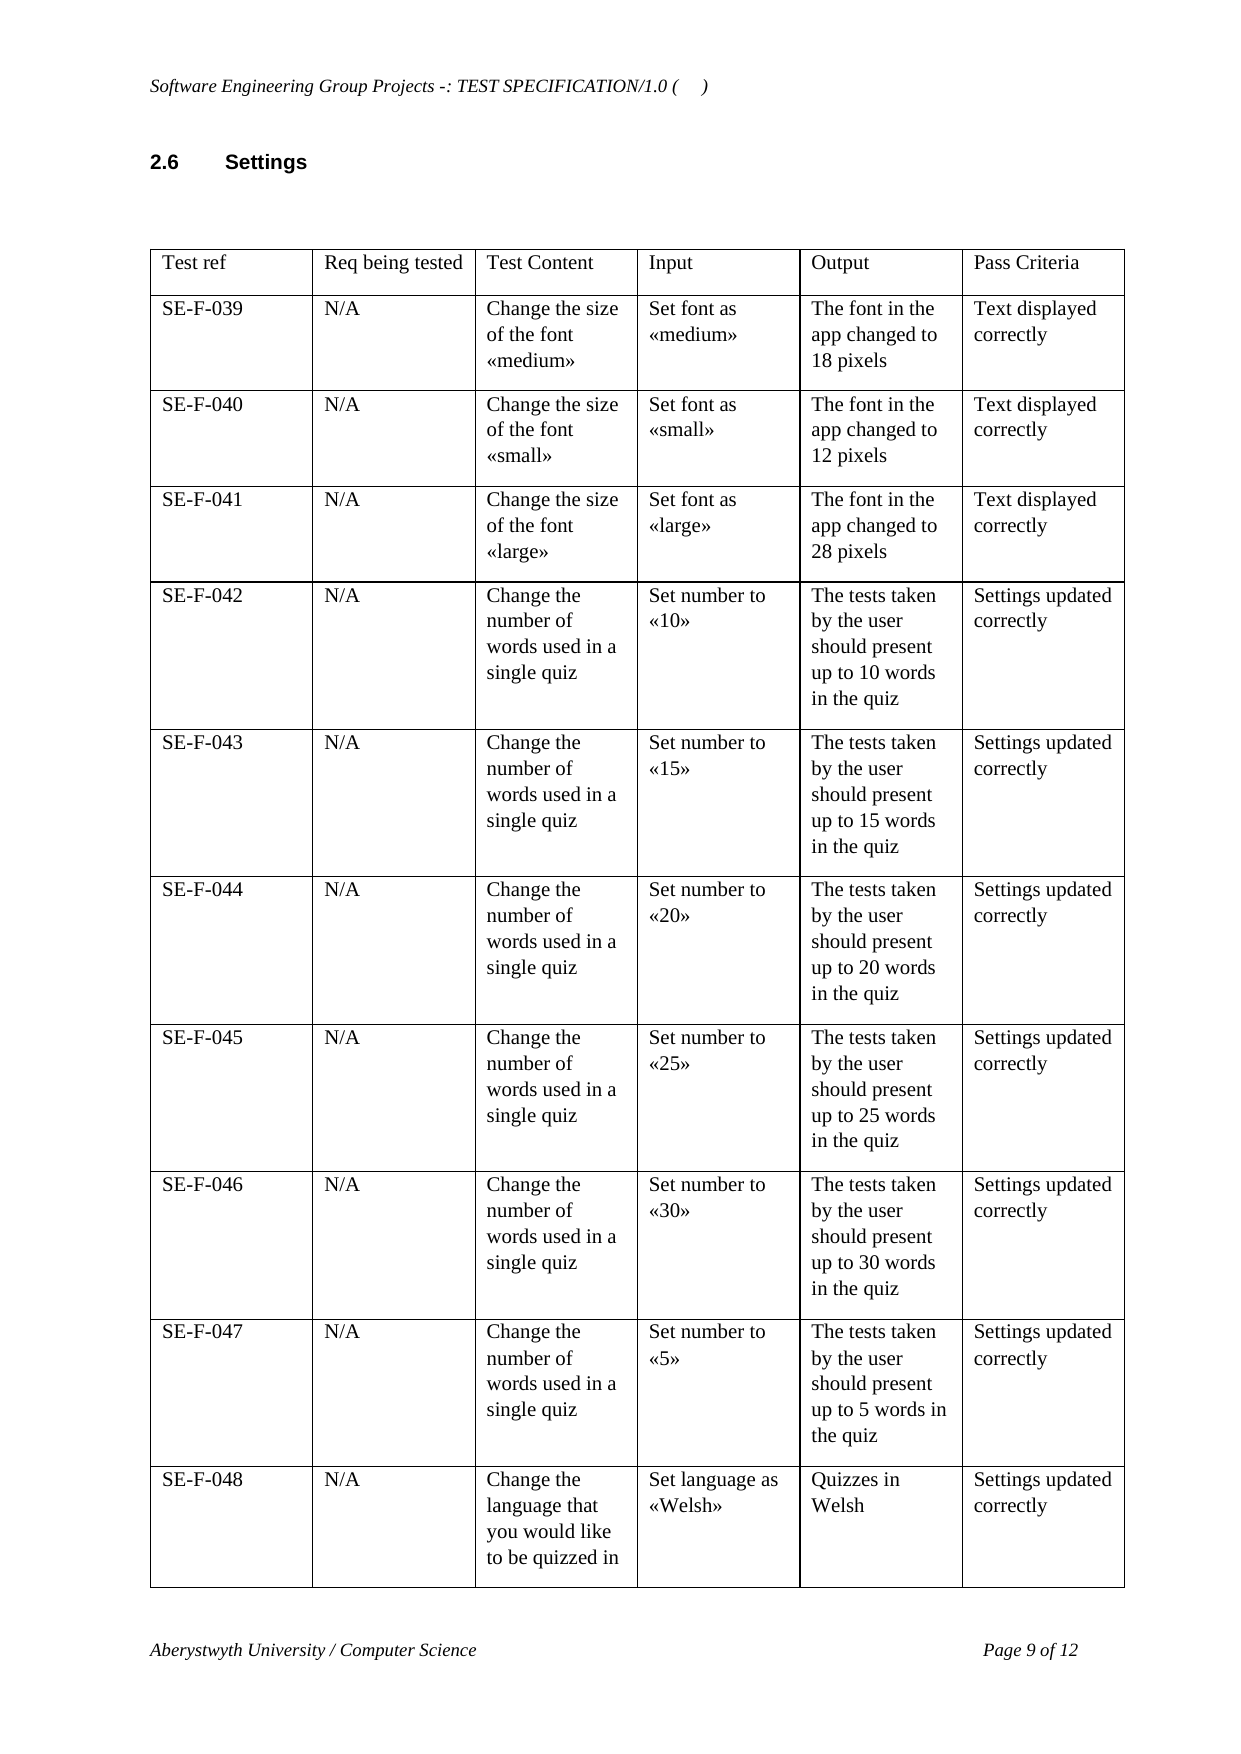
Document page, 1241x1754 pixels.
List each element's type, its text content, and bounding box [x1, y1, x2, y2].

table_cell Set font as «medium» [638, 296, 799, 390]
table_cell Set number to «5» [638, 1320, 799, 1466]
table_header Req being tested [313, 250, 475, 295]
table_cell Change the number of words used in a single quiz [476, 1172, 637, 1318]
table_cell Settings updated correctly [963, 1172, 1124, 1318]
table_cell Set number to «25» [638, 1025, 799, 1171]
table_cell SE-F-047 [151, 1320, 312, 1466]
table_cell The tests taken by the user should present up to 10 words in the quiz [801, 583, 962, 729]
subtitle Settings [150, 150, 1090, 174]
table_cell N/A [313, 1320, 475, 1466]
table_cell SE-F-041 [151, 487, 312, 581]
table_cell N/A [313, 487, 475, 581]
table_cell N/A [313, 296, 475, 390]
table_cell Set font as «large» [638, 487, 799, 581]
table_cell SE-F-045 [151, 1025, 312, 1171]
table_cell N/A [313, 730, 475, 876]
table_cell Text displayed correctly [963, 487, 1124, 581]
table_cell Settings updated correctly [963, 1025, 1124, 1171]
table_cell Change the number of words used in a single quiz [476, 1320, 637, 1466]
table_cell Change the number of words used in a single quiz [476, 583, 637, 729]
table_cell N/A [313, 583, 475, 729]
table_cell Change the number of words used in a single quiz [476, 877, 637, 1024]
table_cell The tests taken by the user should present up to 15 words in the quiz [801, 730, 962, 876]
table_header Pass Criteria [963, 250, 1124, 295]
table_cell Change the number of words used in a single quiz [476, 730, 637, 876]
table_cell Set number to «20» [638, 877, 799, 1024]
table_cell Change the size of the font «small» [476, 391, 637, 486]
table_cell Text displayed correctly [963, 391, 1124, 486]
table_cell Change the number of words used in a single quiz [476, 1025, 637, 1171]
table_cell SE-F-044 [151, 877, 312, 1024]
table_cell The tests taken by the user should present up to 25 words in the quiz [801, 1025, 962, 1171]
table_cell The font in the app changed to 28 pixels [801, 487, 962, 581]
table_cell SE-F-039 [151, 296, 312, 390]
table_cell N/A [313, 1172, 475, 1318]
table_header Test ref [151, 250, 312, 295]
table_cell SE-F-042 [151, 583, 312, 729]
table_cell Set language as «Welsh» [638, 1467, 799, 1587]
table_cell Change the size of the font «medium» [476, 296, 637, 390]
table_cell N/A [313, 1467, 475, 1587]
table_cell Settings updated correctly [963, 583, 1124, 729]
table_cell Text displayed correctly [963, 296, 1124, 390]
table_cell Change the size of the font «large» [476, 487, 637, 581]
table_cell The tests taken by the user should present up to 5 words in the quiz [801, 1320, 962, 1466]
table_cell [476, 1467, 637, 1587]
table_header Input [638, 250, 799, 295]
table_cell Settings updated correctly [963, 877, 1124, 1024]
table_cell Quizzes in Welsh [801, 1467, 962, 1587]
table_cell The font in the app changed to 12 pixels [801, 391, 962, 486]
table_cell Set number to «10» [638, 583, 799, 729]
table_header Output [801, 250, 962, 295]
table_cell SE-F-040 [151, 391, 312, 486]
table_cell SE-F-046 [151, 1172, 312, 1318]
table_cell Set number to «30» [638, 1172, 799, 1318]
table_cell SE-F-048 [151, 1467, 312, 1587]
table_cell The font in the app changed to 18 pixels [801, 296, 962, 390]
table_cell SE-F-043 [151, 730, 312, 876]
table_cell Set number to «15» [638, 730, 799, 876]
table_cell Set font as «small» [638, 391, 799, 486]
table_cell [963, 1467, 1124, 1587]
table_cell N/A [313, 1025, 475, 1171]
table_cell Settings updated correctly [963, 730, 1124, 876]
table_header Test Content [476, 250, 637, 295]
table_cell Settings updated correctly [963, 1320, 1124, 1466]
table_cell The tests taken by the user should present up to 20 words in the quiz [801, 877, 962, 1024]
table_cell N/A [313, 391, 475, 486]
table_cell N/A [313, 877, 475, 1024]
table_cell The tests taken by the user should present up to 30 words in the quiz [801, 1172, 962, 1318]
